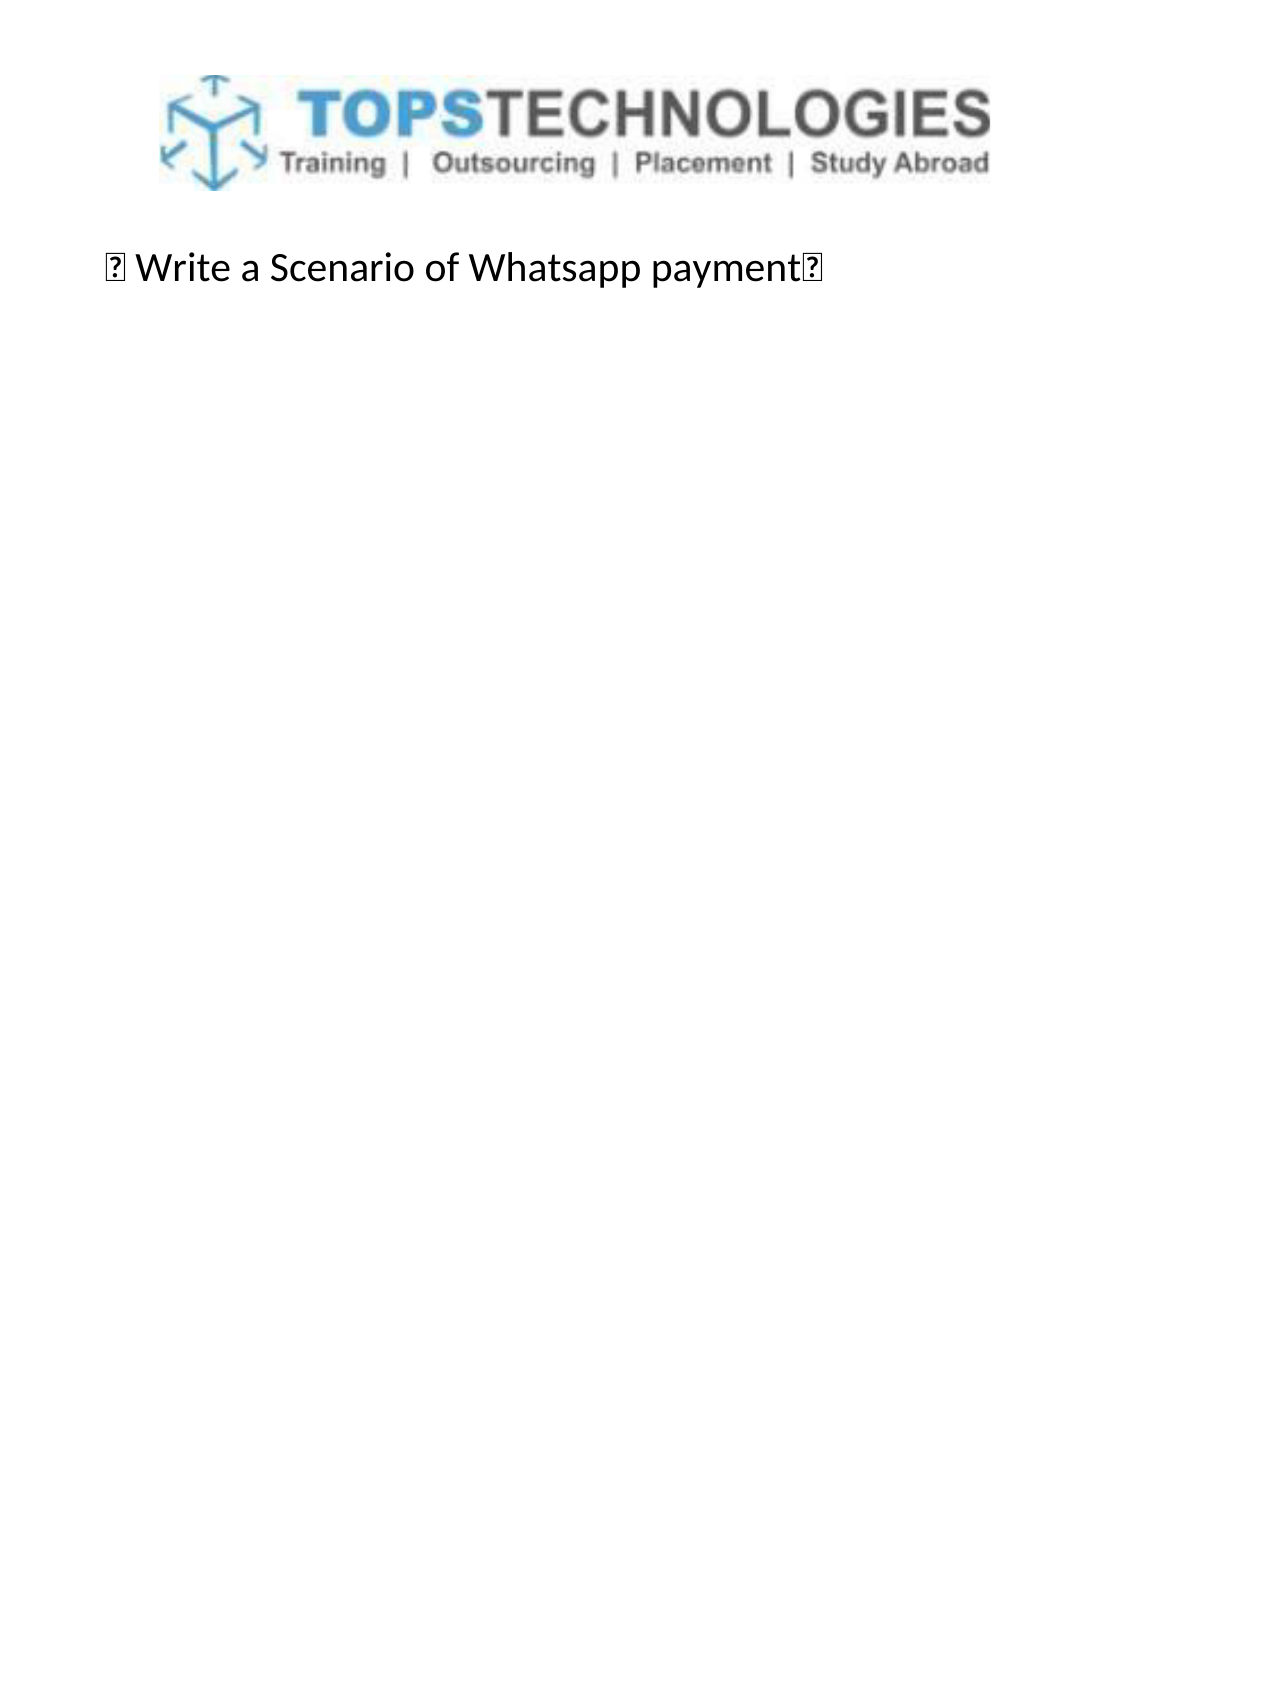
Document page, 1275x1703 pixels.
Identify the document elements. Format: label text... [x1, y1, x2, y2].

text  Write a Scenario of Whatsapp payment [105, 241, 1151, 292]
